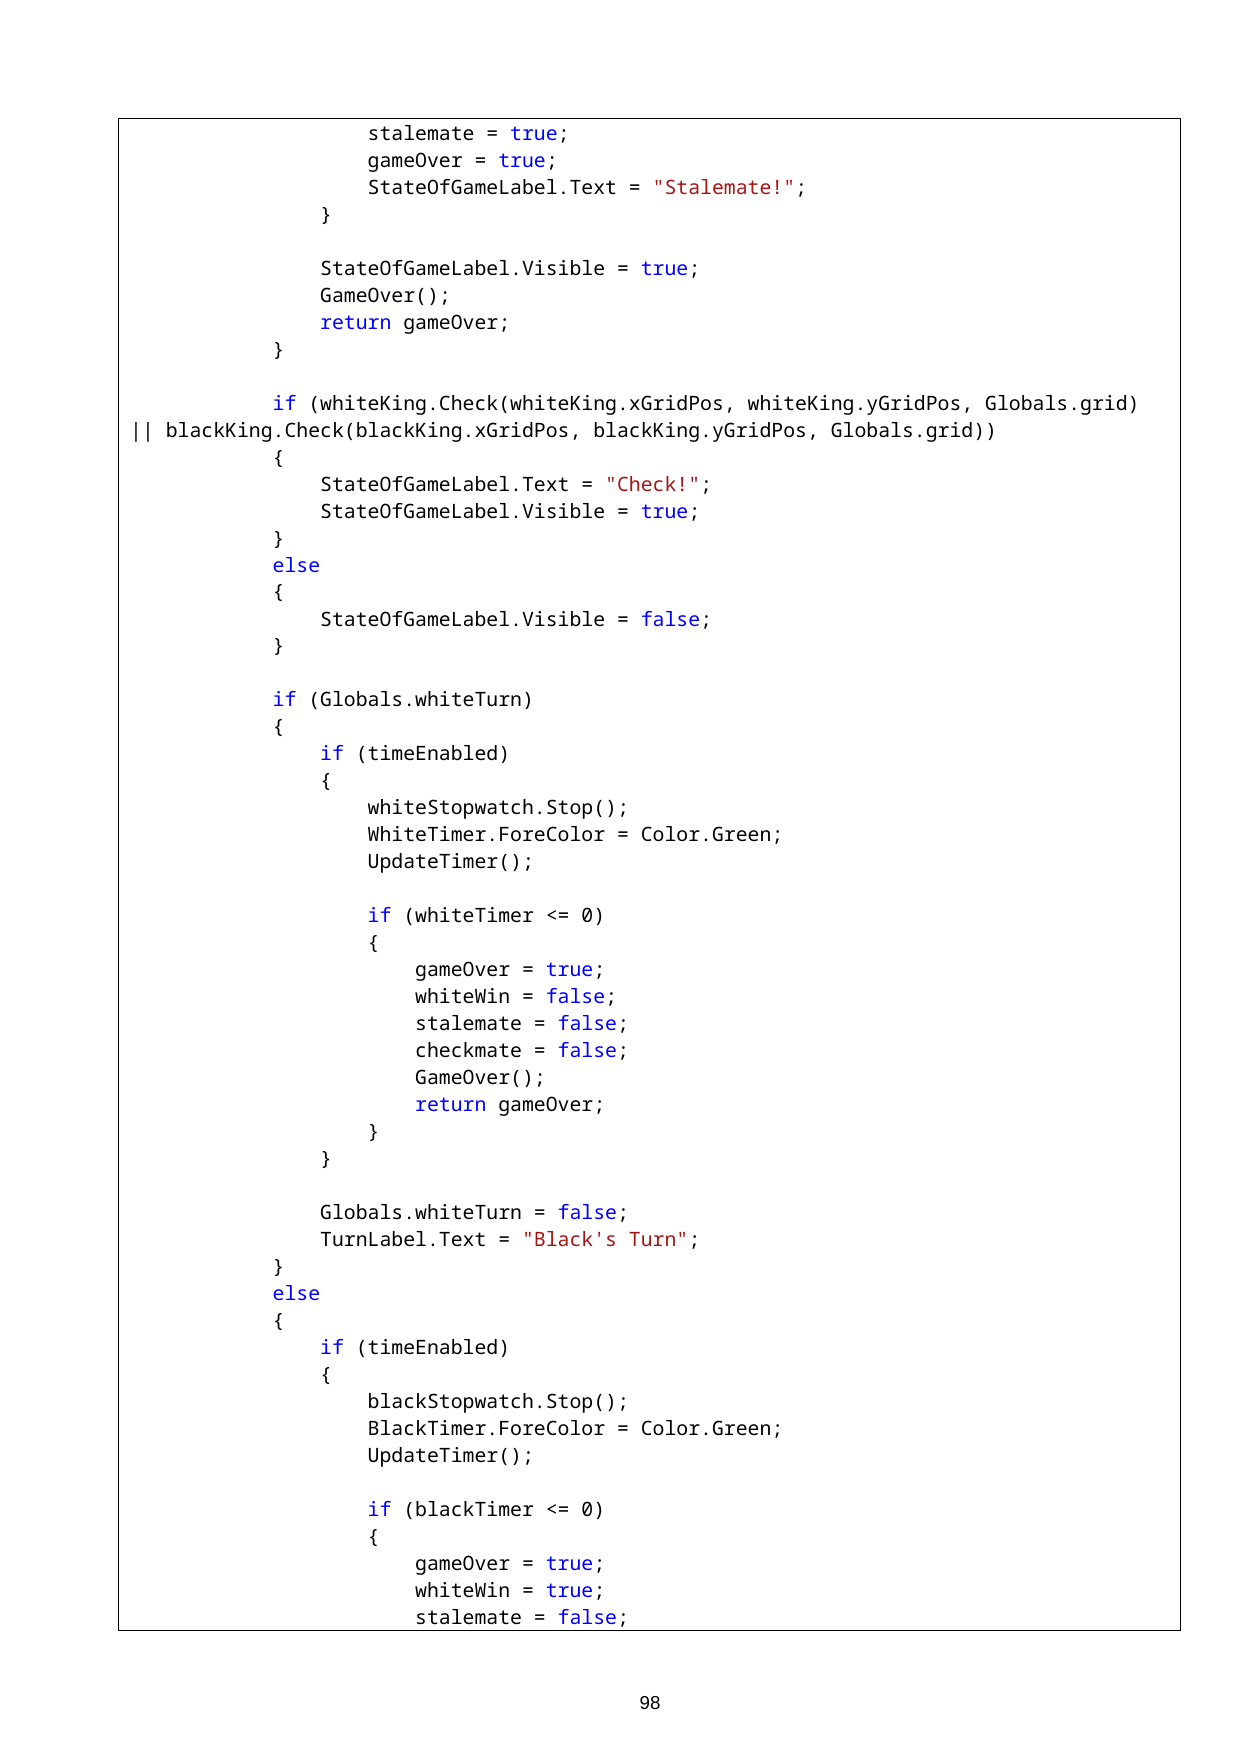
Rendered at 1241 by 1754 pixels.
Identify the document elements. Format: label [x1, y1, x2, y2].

table_cell [119, 119, 1180, 1630]
